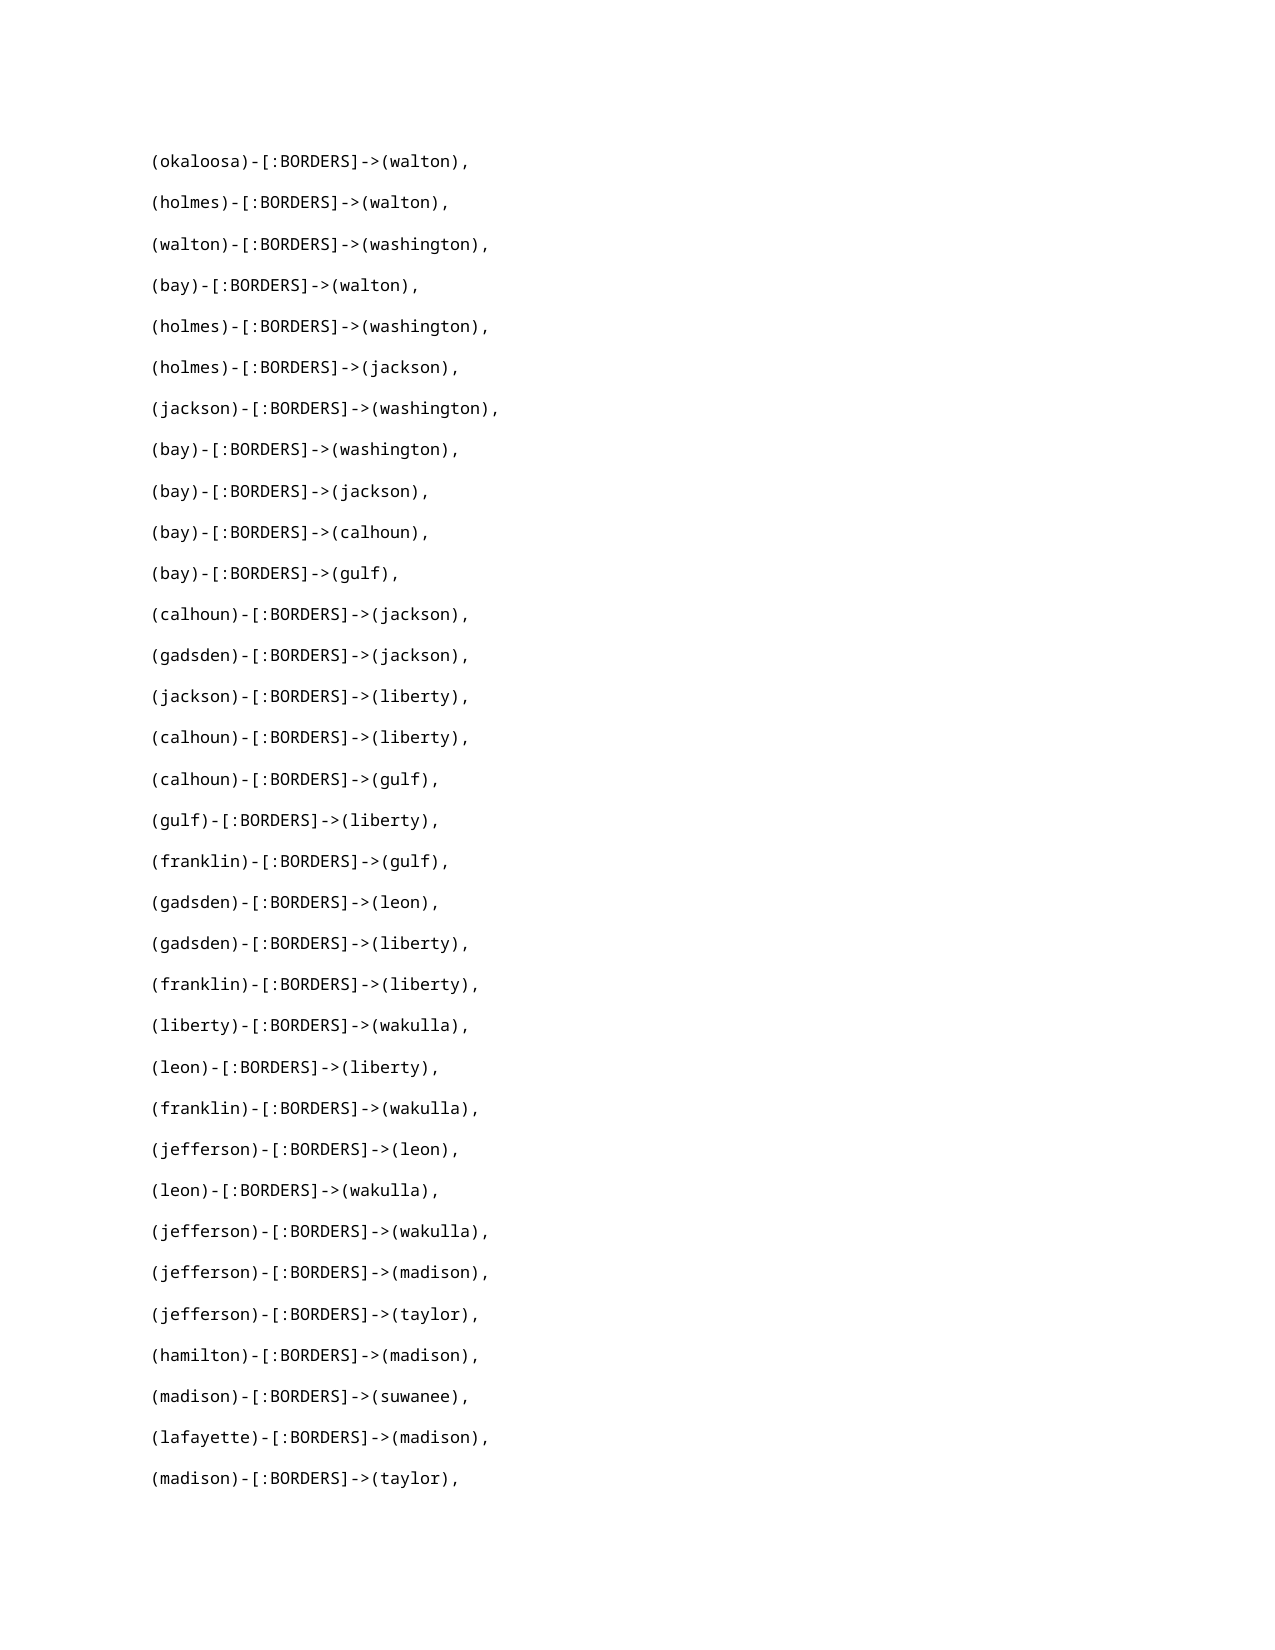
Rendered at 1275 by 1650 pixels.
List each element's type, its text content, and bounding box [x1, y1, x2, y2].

text (gulf)-[:BORDERS]->(liberty), [150, 808, 1125, 831]
text (calhoun)-[:BORDERS]->(gulf), [150, 767, 1125, 790]
text (holmes)-[:BORDERS]->(washington), [150, 314, 1125, 337]
text (liberty)-[:BORDERS]->(wakulla), [150, 1014, 1125, 1037]
text (leon)-[:BORDERS]->(liberty), [150, 1055, 1125, 1078]
text (gadsden)-[:BORDERS]->(jackson), [150, 644, 1125, 666]
text (madison)-[:BORDERS]->(taylor), [150, 1467, 1125, 1489]
text (jefferson)-[:BORDERS]->(taylor), [150, 1302, 1125, 1325]
text (bay)-[:BORDERS]->(walton), [150, 273, 1125, 296]
text (gadsden)-[:BORDERS]->(leon), [150, 891, 1125, 913]
text (jackson)-[:BORDERS]->(washington), [150, 397, 1125, 419]
text (jackson)-[:BORDERS]->(liberty), [150, 685, 1125, 708]
text (jefferson)-[:BORDERS]->(madison), [150, 1261, 1125, 1284]
text (jefferson)-[:BORDERS]->(wakulla), [150, 1220, 1125, 1242]
text (bay)-[:BORDERS]->(jackson), [150, 479, 1125, 502]
text (okaloosa)-[:BORDERS]->(walton), [150, 150, 1125, 173]
text (bay)-[:BORDERS]->(gulf), [150, 561, 1125, 584]
text (holmes)-[:BORDERS]->(jackson), [150, 356, 1125, 378]
text (gadsden)-[:BORDERS]->(liberty), [150, 932, 1125, 954]
text (franklin)-[:BORDERS]->(gulf), [150, 849, 1125, 872]
text (franklin)-[:BORDERS]->(wakulla), [150, 1096, 1125, 1119]
text (madison)-[:BORDERS]->(suwanee), [150, 1384, 1125, 1407]
text (holmes)-[:BORDERS]->(walton), [150, 191, 1125, 214]
text (bay)-[:BORDERS]->(washington), [150, 438, 1125, 461]
text (bay)-[:BORDERS]->(calhoun), [150, 520, 1125, 543]
text (walton)-[:BORDERS]->(washington), [150, 232, 1125, 255]
text (franklin)-[:BORDERS]->(liberty), [150, 973, 1125, 996]
text (hamilton)-[:BORDERS]->(madison), [150, 1343, 1125, 1366]
text (leon)-[:BORDERS]->(wakulla), [150, 1179, 1125, 1201]
text (jefferson)-[:BORDERS]->(leon), [150, 1137, 1125, 1160]
text (lafayette)-[:BORDERS]->(madison), [150, 1426, 1125, 1448]
text (calhoun)-[:BORDERS]->(liberty), [150, 726, 1125, 749]
text (calhoun)-[:BORDERS]->(jackson), [150, 603, 1125, 625]
